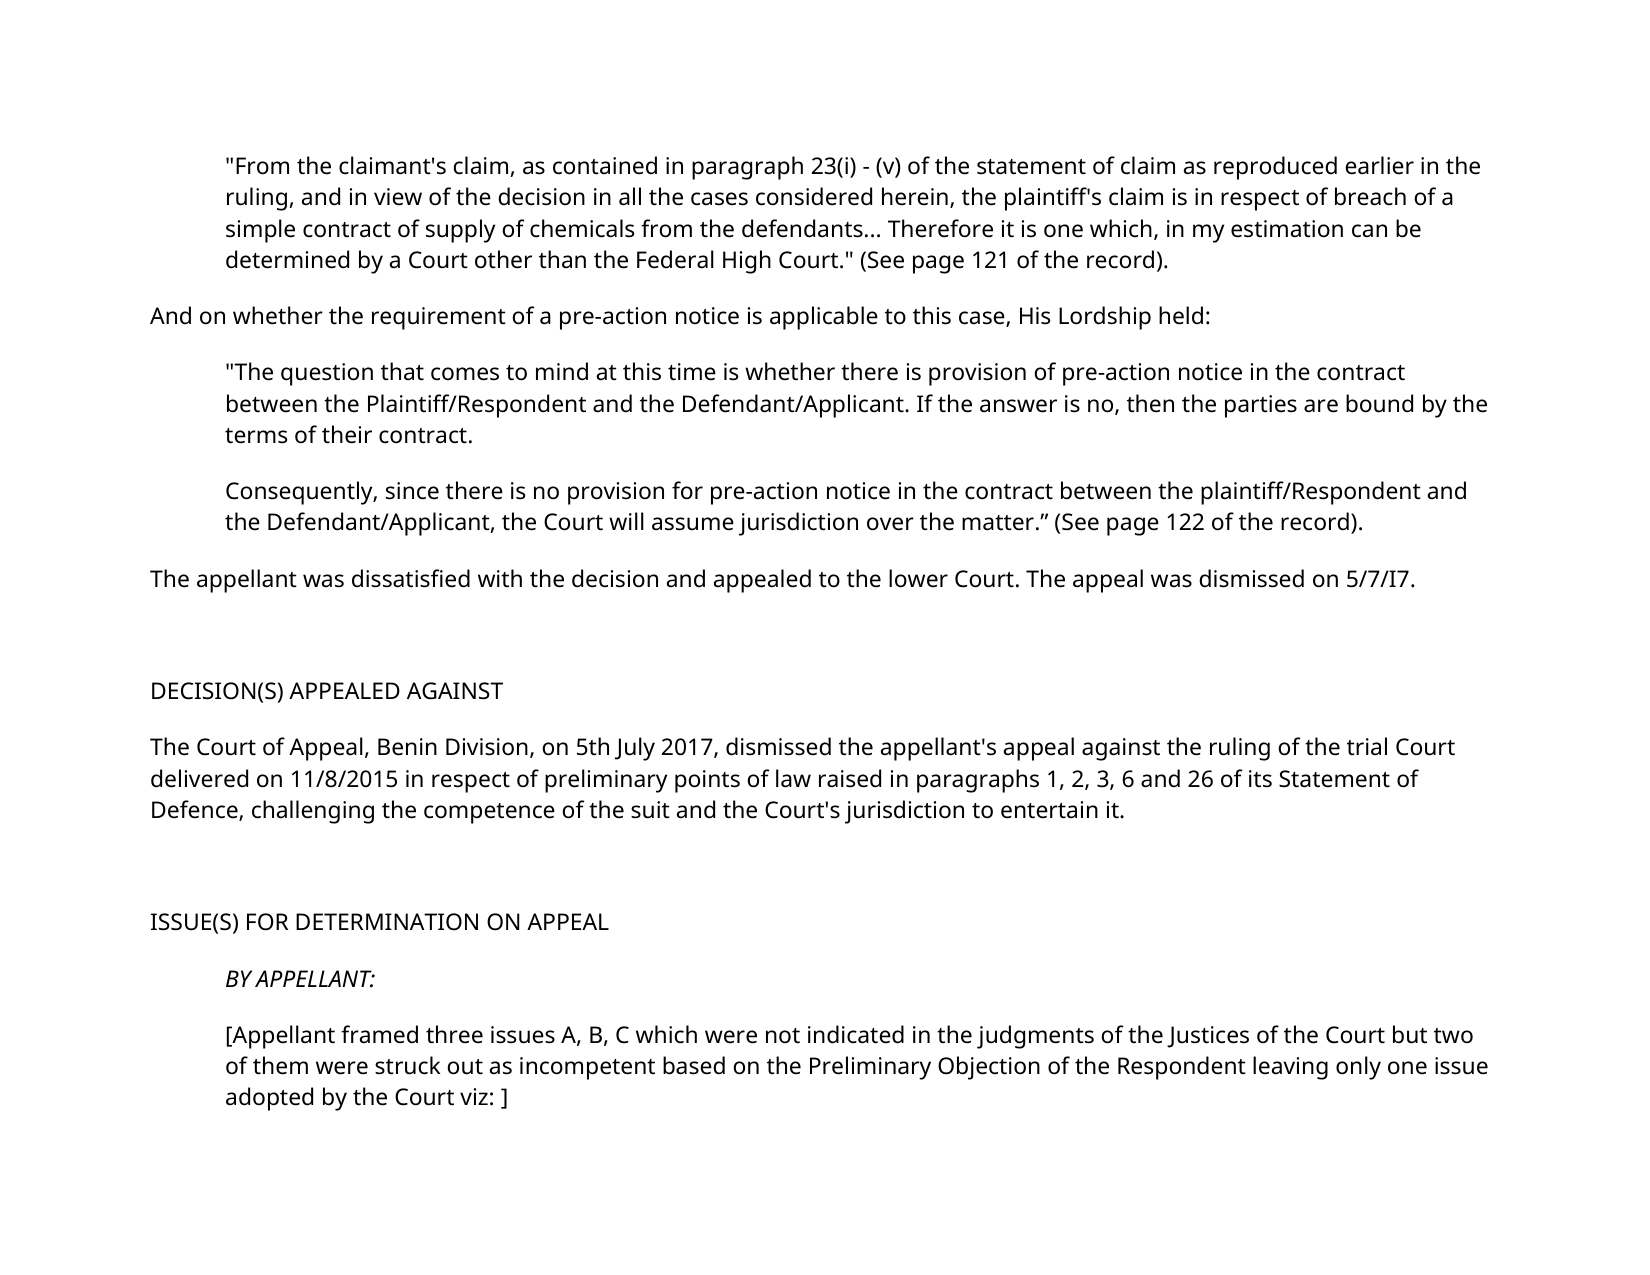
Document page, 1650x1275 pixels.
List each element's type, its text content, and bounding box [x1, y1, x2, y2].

text BY APPELLANT: [225, 962, 1500, 994]
text The appellant was dissatisfied with the decision and appealed to the lower Court. The appeal was dismissed on 5/7/I7. [150, 562, 1500, 594]
text ISSUE(S) FOR DETERMINATION ON APPEAL [150, 906, 1500, 937]
text "From the claimant's claim, as contained in paragraph 23(i) - (v) of the statement of claim as reproduced earlier in the ruling, and in view of the decision in all the cases considered herein, the plaintiff's claim is in respect of breach of a simple contract of supply of chemicals from the defendants... Therefore it is one which, in my estimation can be determined by a Court other than the Federal High Court." (See page 121 of the record). [225, 150, 1500, 275]
text And on whether the requirement of a pre-action notice is applicable to this case, His Lordship held: [150, 300, 1500, 331]
text DECISION(S) APPEALED AGAINST [150, 675, 1500, 706]
text The Court of Appeal, Benin Division, on 5th July 2017, dismissed the appellant's appeal against the ruling of the trial Court delivered on 11/8/2015 in respect of preliminary points of law raised in paragraphs 1, 2, 3, 6 and 26 of its Statement of Defence, challenging the competence of the suit and the Court's jurisdiction to entertain it. [150, 731, 1500, 825]
text "The question that comes to mind at this time is whether there is provision of pre-action notice in the contract between the Plaintiff/Respondent and the Defendant/Applicant. If the answer is no, then the parties are bound by the terms of their contract. [225, 356, 1500, 450]
text [Appellant framed three issues A, B, C which were not indicated in the judgments of the Justices of the Court but two of them were struck out as incompetent based on the Preliminary Objection of the Respondent leaving only one issue adopted by the Court viz: ] [225, 1019, 1500, 1112]
text Consequently, since there is no provision for pre-action notice in the contract between the plaintiff/Respondent and the Defendant/Applicant, the Court will assume jurisdiction over the matter.” (See page 122 of the record). [225, 475, 1500, 537]
